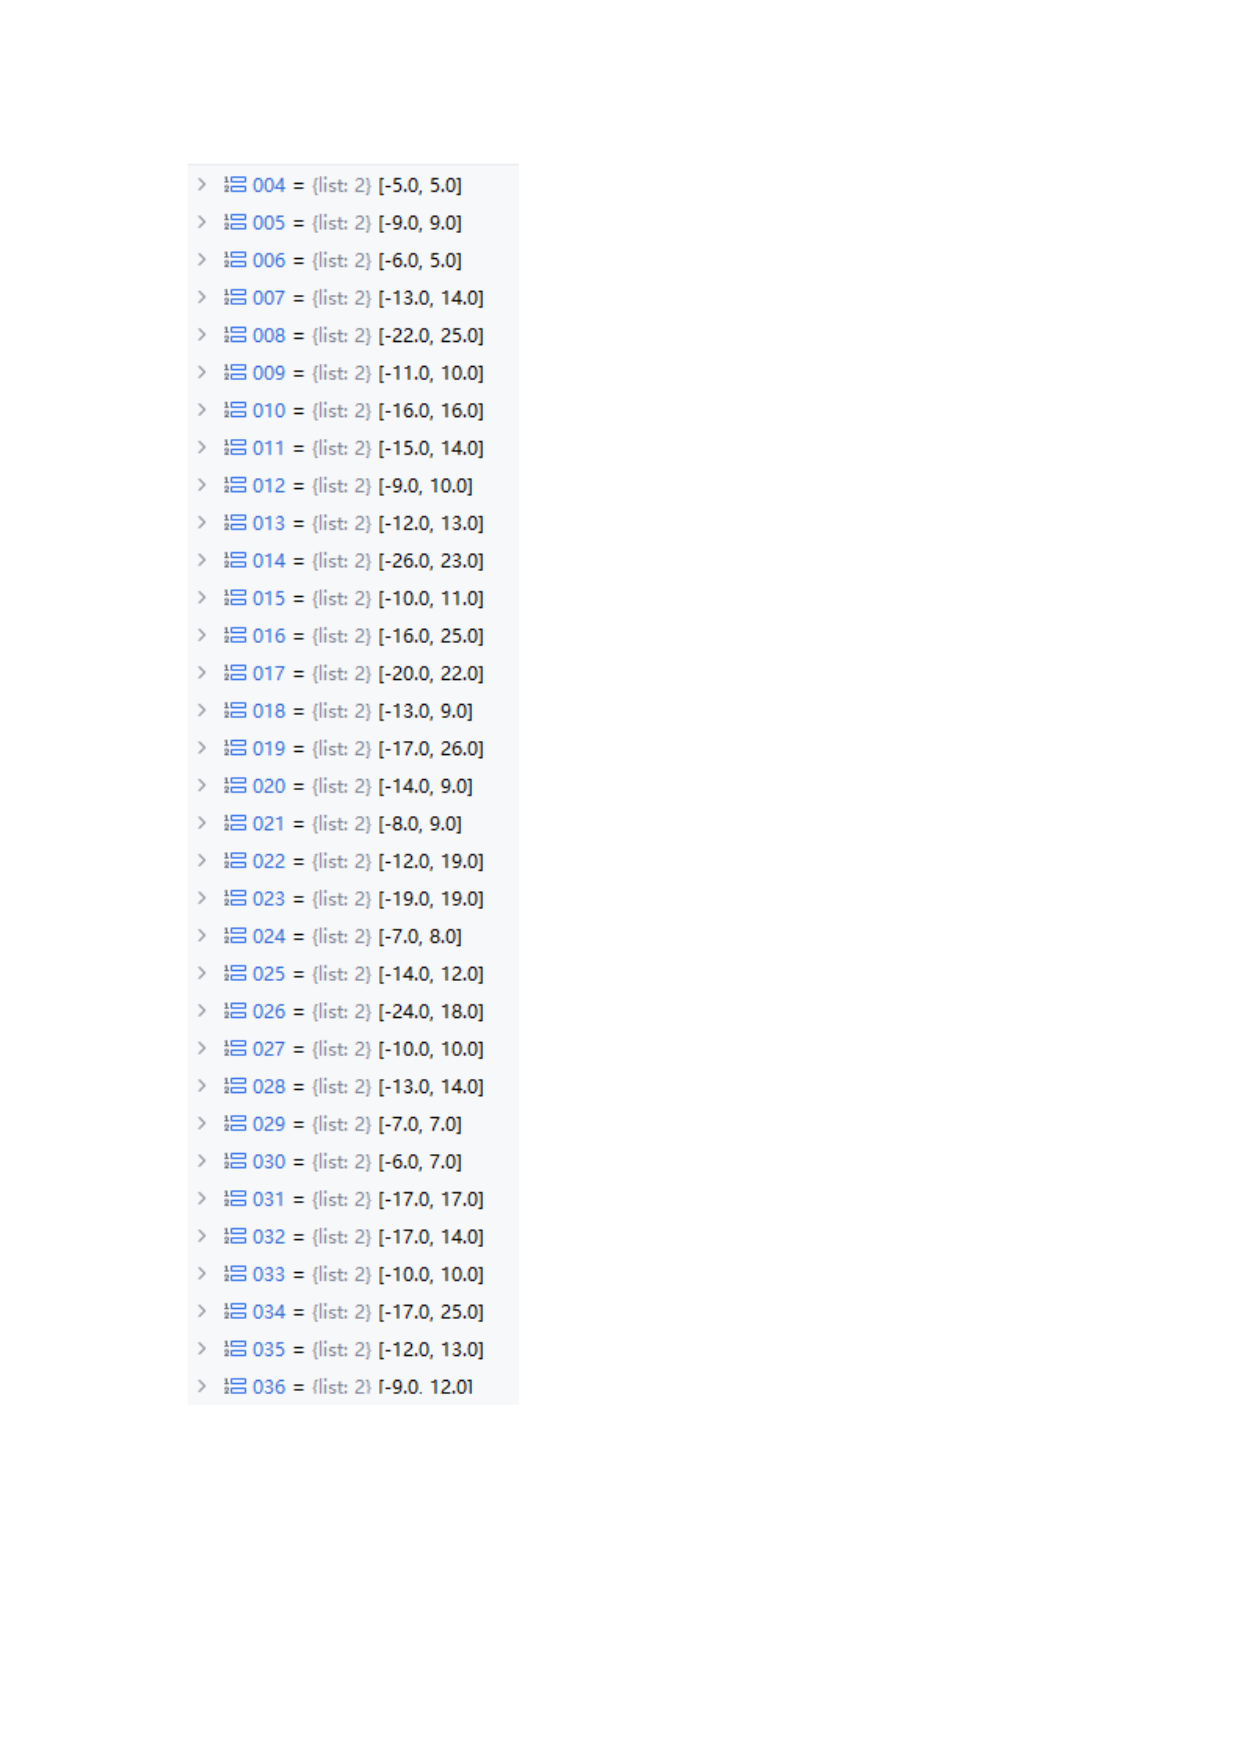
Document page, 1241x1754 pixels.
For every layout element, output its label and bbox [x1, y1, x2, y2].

picture [187, 162, 519, 1405]
